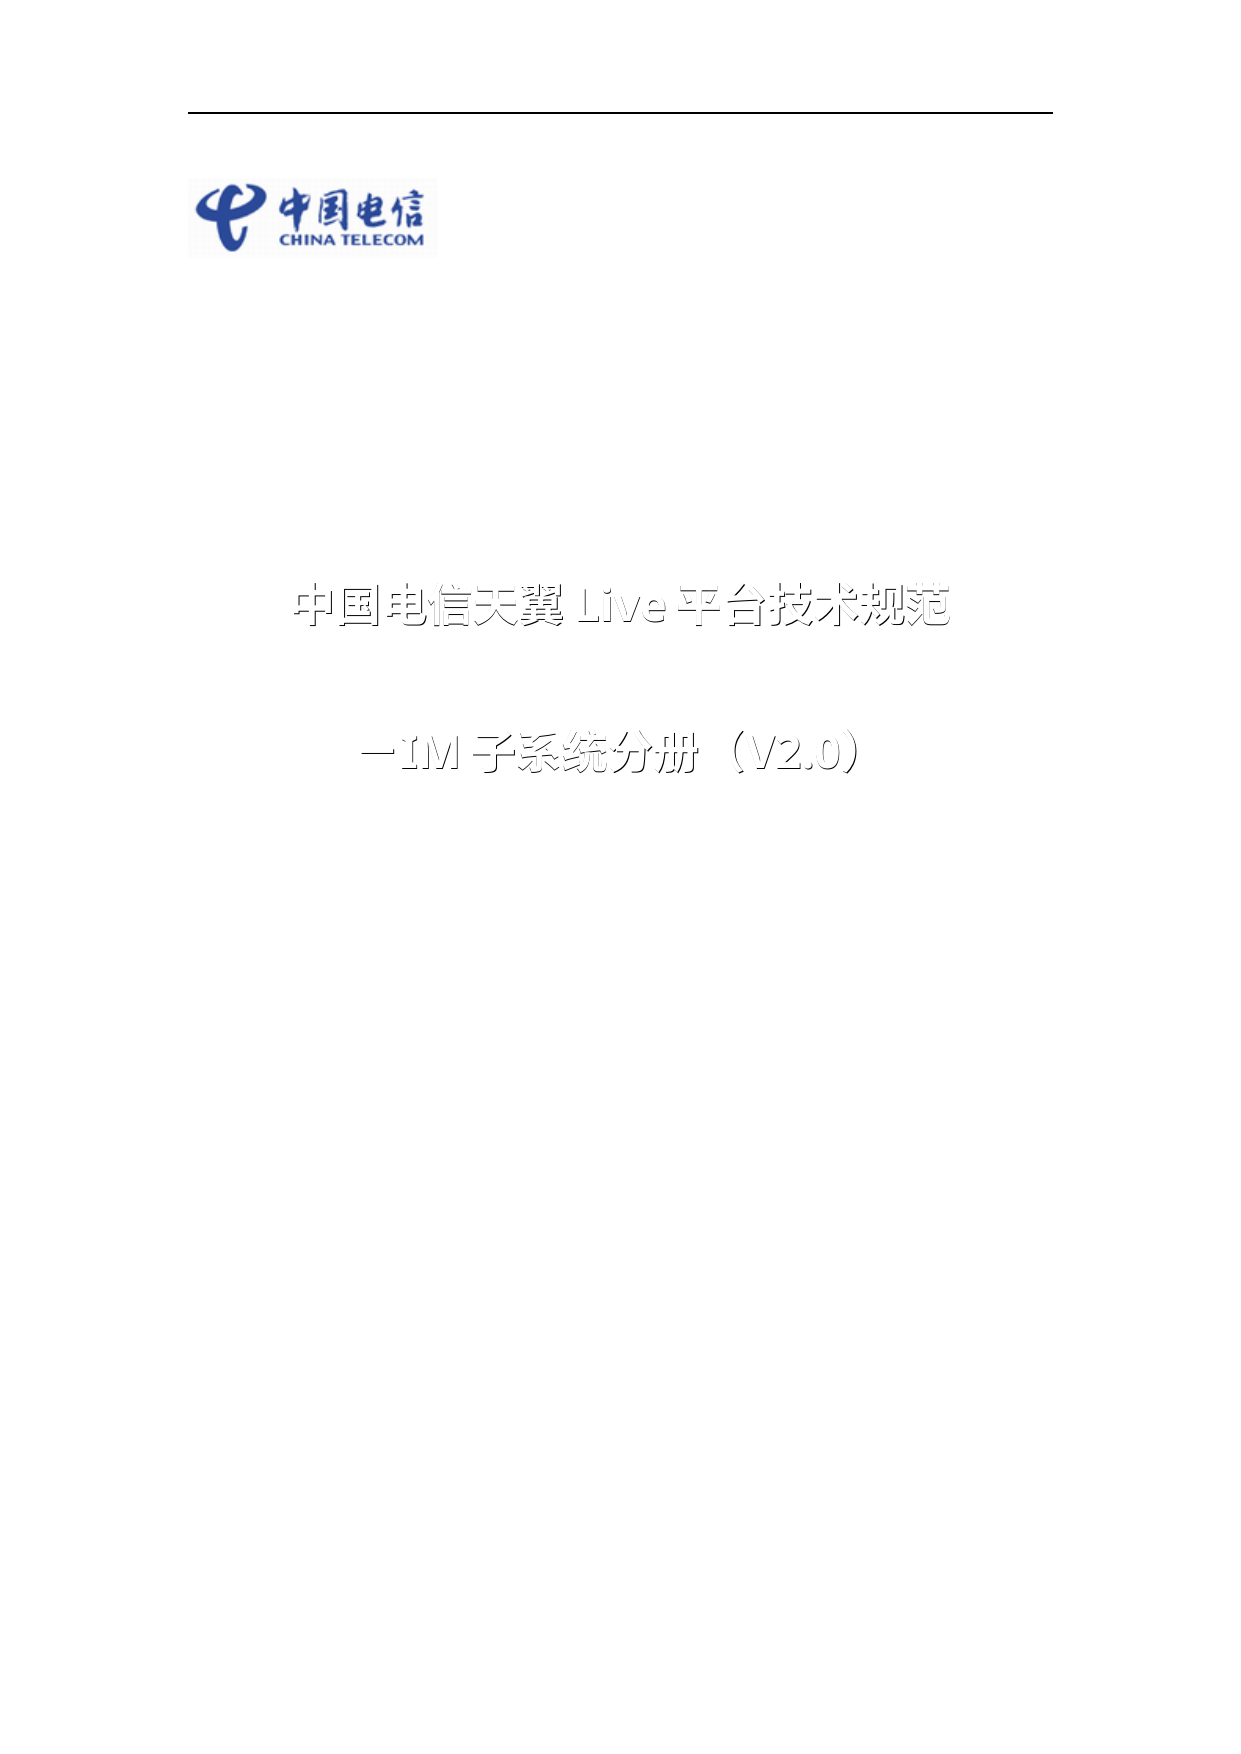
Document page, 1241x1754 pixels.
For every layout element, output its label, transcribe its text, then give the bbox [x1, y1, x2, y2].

text －IM子系统分册（V2.0） [187, 700, 1053, 798]
picture [187, 178, 438, 258]
text 中国电信天翼Live平台技术规范 [187, 553, 1053, 651]
